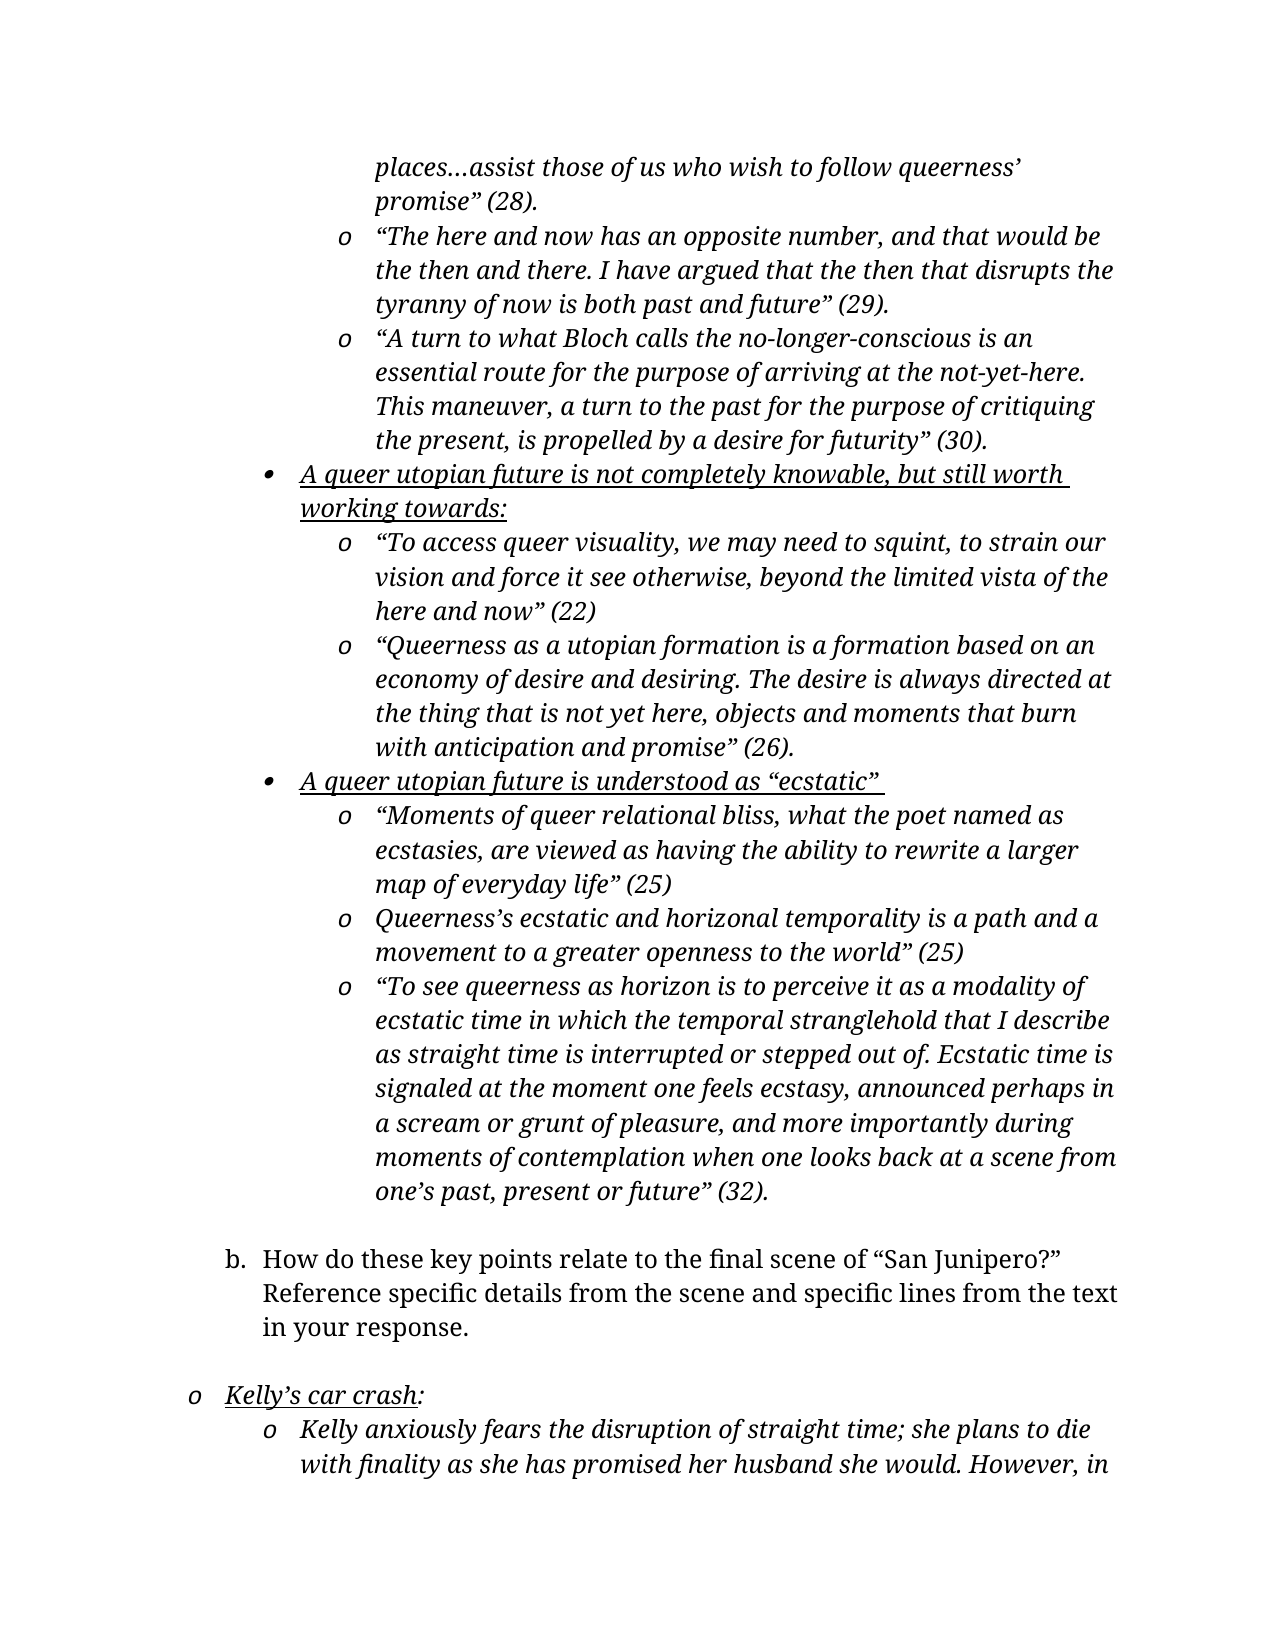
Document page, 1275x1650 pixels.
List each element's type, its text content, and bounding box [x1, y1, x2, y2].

list A queer utopian future is understood as “ecstatic” [262, 764, 1125, 798]
list “Moments of queer relational bliss, what the poet named as ecstasies, are viewed as having the ability to rewrite a larger map of everyday life” (25) [337, 798, 1125, 900]
list “To see queerness as horizon is to perceive it as a modality of ecstatic time in which the temporal stranglehold that I describe as straight time is interrupted or stepped out of. Ecstatic time is signaled at the moment one feels ecstasy, announced perhaps in a scream or grunt of pleasure, and more importantly during moments of contemplation when one looks back at a scene from one’s past, present or future” (32). [337, 969, 1125, 1207]
list How do these key points relate to the final scene of “San Junipero?” Reference specific details from the scene and specific lines from the text in your response. [225, 1241, 1125, 1344]
list “Queerness as a utopian formation is a formation based on an economy of desire and desiring. The desire is always directed at the thing that is not yet here, objects and moments that burn with anticipation and promise” (26). [337, 627, 1125, 764]
list A queer utopian future is not completely knowable, but still worth working towards: [262, 457, 1125, 525]
list “To access queer visuality, we may need to squint, to strain our vision and force it see otherwise, beyond the limited vista of the here and now” (22) [337, 525, 1125, 627]
list Queerness’s ecstatic and horizonal temporality is a path and a movement to a greater openness to the world” (25) [337, 900, 1125, 969]
list Kelly’s car crash: [187, 1378, 1125, 1412]
list “A turn to what Bloch calls the no-longer-conscious is an essential route for the purpose of arriving at the not-yet-here. This maneuver, a turn to the past for the purpose of critiquing the present, is propelled by a desire for futurity” (30). [337, 321, 1125, 457]
list “The here and now has an opposite number, and that would be the then and there. I have argued that the then that disrupts the tyranny of now is both past and future” (29). [337, 218, 1125, 321]
